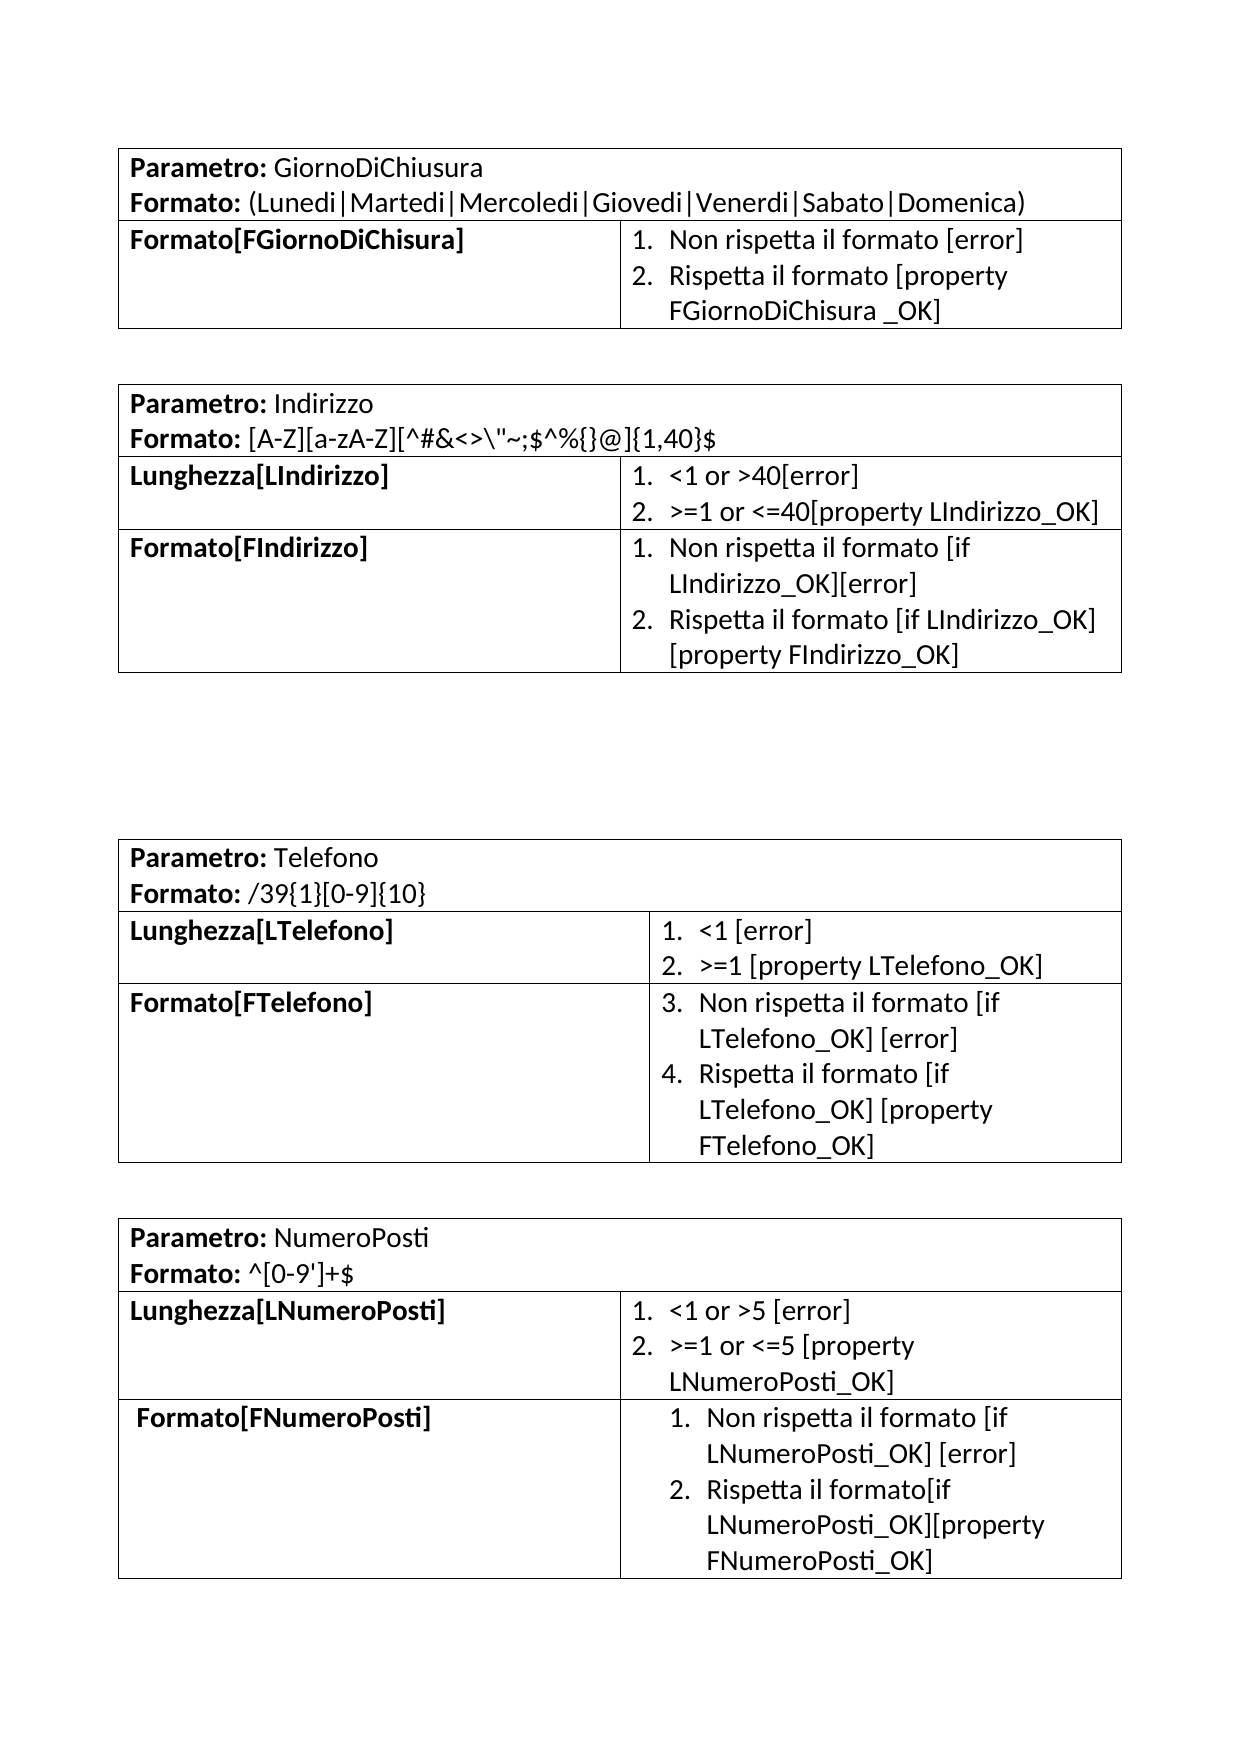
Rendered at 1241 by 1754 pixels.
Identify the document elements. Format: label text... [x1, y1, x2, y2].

table_cell Non rispetta il formato [if LNumeroPosti_OK] [error] Rispetta il formato[if LNumeroPosti_OK][property FNumeroPosti_OK] [621, 1400, 1121, 1578]
table_cell Formato[FIndirizzo] [119, 530, 620, 672]
table_header Parametro: Indirizzo Formato: [A-Z][a-zA-Z][^#&<>\"~;$^%{}@]{1,40}$ [119, 385, 1121, 456]
table_cell Non rispetta il formato [if LIndirizzo_OK][error] Rispetta il formato [if LIndirizzo_OK][property FIndirizzo_OK] [621, 530, 1121, 672]
table_header Parametro: GiornoDiChiusura Formato: (Lunedi|Martedi|Mercoledi|Giovedi|Venerdi|Sabato|Domenica) [119, 149, 1121, 220]
table_header Parametro: NumeroPosti Formato: ^[0-9']+$ [119, 1219, 1121, 1291]
table_cell Formato[FNumeroPosti] [119, 1400, 620, 1578]
table_cell Non rispetta il formato [error] Rispetta il formato [property FGiornoDiChisura _OK] [621, 221, 1121, 328]
table_cell Formato[FTelefono] [119, 984, 649, 1162]
table_cell Lunghezza[LNumeroPosti] [119, 1292, 620, 1398]
table_header Parametro: Telefono Formato: /39{1}[0-9]{10} [119, 840, 1121, 911]
table_cell Lunghezza[LIndirizzo] [119, 457, 620, 528]
table_cell Lunghezza[LTelefono] [119, 912, 649, 983]
table_cell Formato[FGiornoDiChisura] [119, 221, 620, 328]
table_cell <1 or >40[error] >=1 or <=40[property LIndirizzo_OK] [621, 457, 1121, 528]
table_cell <1 or >5 [error] >=1 or <=5 [property LNumeroPosti_OK] [621, 1292, 1121, 1398]
table_cell <1 [error] >=1 [property LTelefono_OK] [650, 912, 1121, 983]
table_cell Non rispetta il formato [if LTelefono_OK] [error] Rispetta il formato [if LTelefono_OK] [property FTelefono_OK] [650, 984, 1121, 1162]
